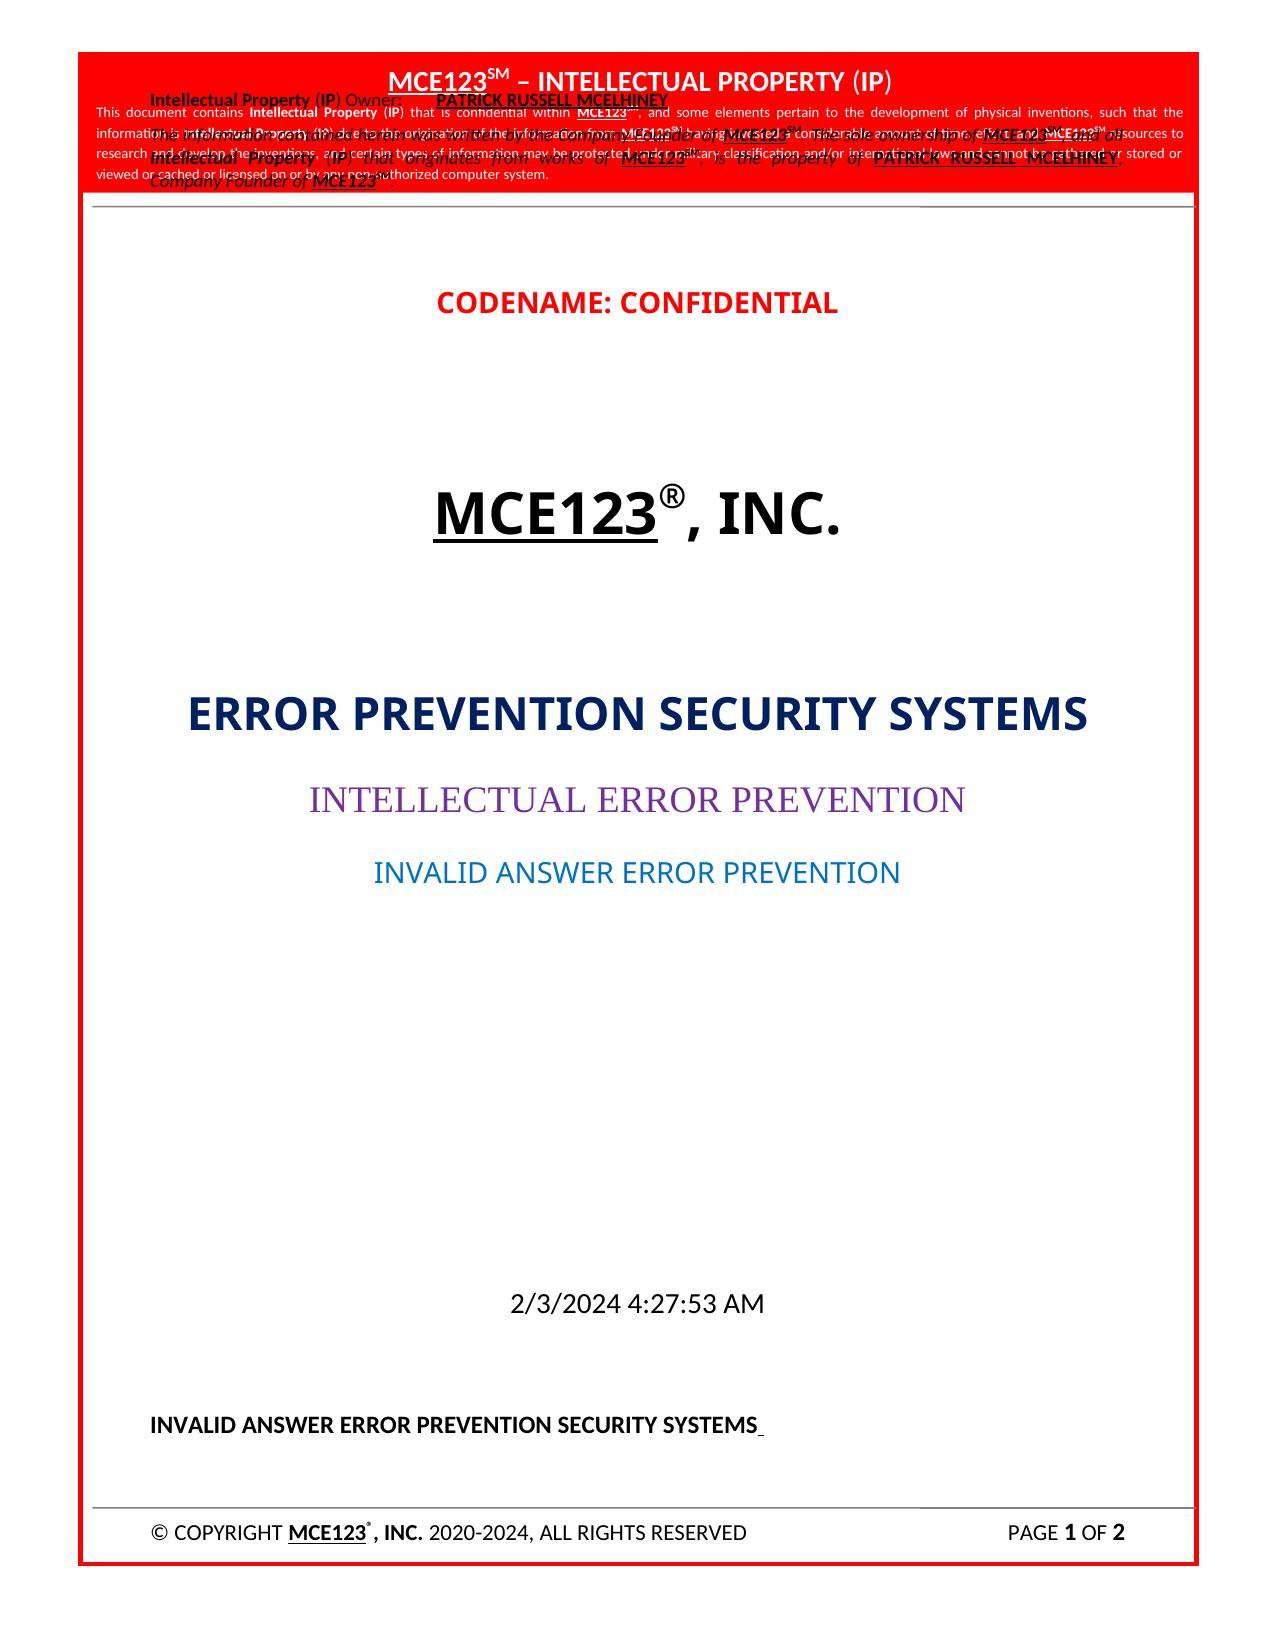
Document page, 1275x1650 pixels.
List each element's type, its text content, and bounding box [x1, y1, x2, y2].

text CODENAME: CONFIDENTIAL [150, 282, 1125, 322]
text 2/3/2024 4:27:53 AM [150, 1285, 1125, 1321]
text INVALID ANSWER ERROR PREVENTION SECURITY SYSTEMS [150, 1409, 1125, 1439]
text MCE123®, INC. [150, 472, 1125, 551]
subtitle INTELLECTUAL ERROR PREVENTION [150, 778, 1125, 821]
subtitle INVALID ANSWER ERROR PREVENTION [150, 852, 1125, 892]
text ERROR PREVENTION SECURITY SYSTEMS [150, 681, 1125, 743]
